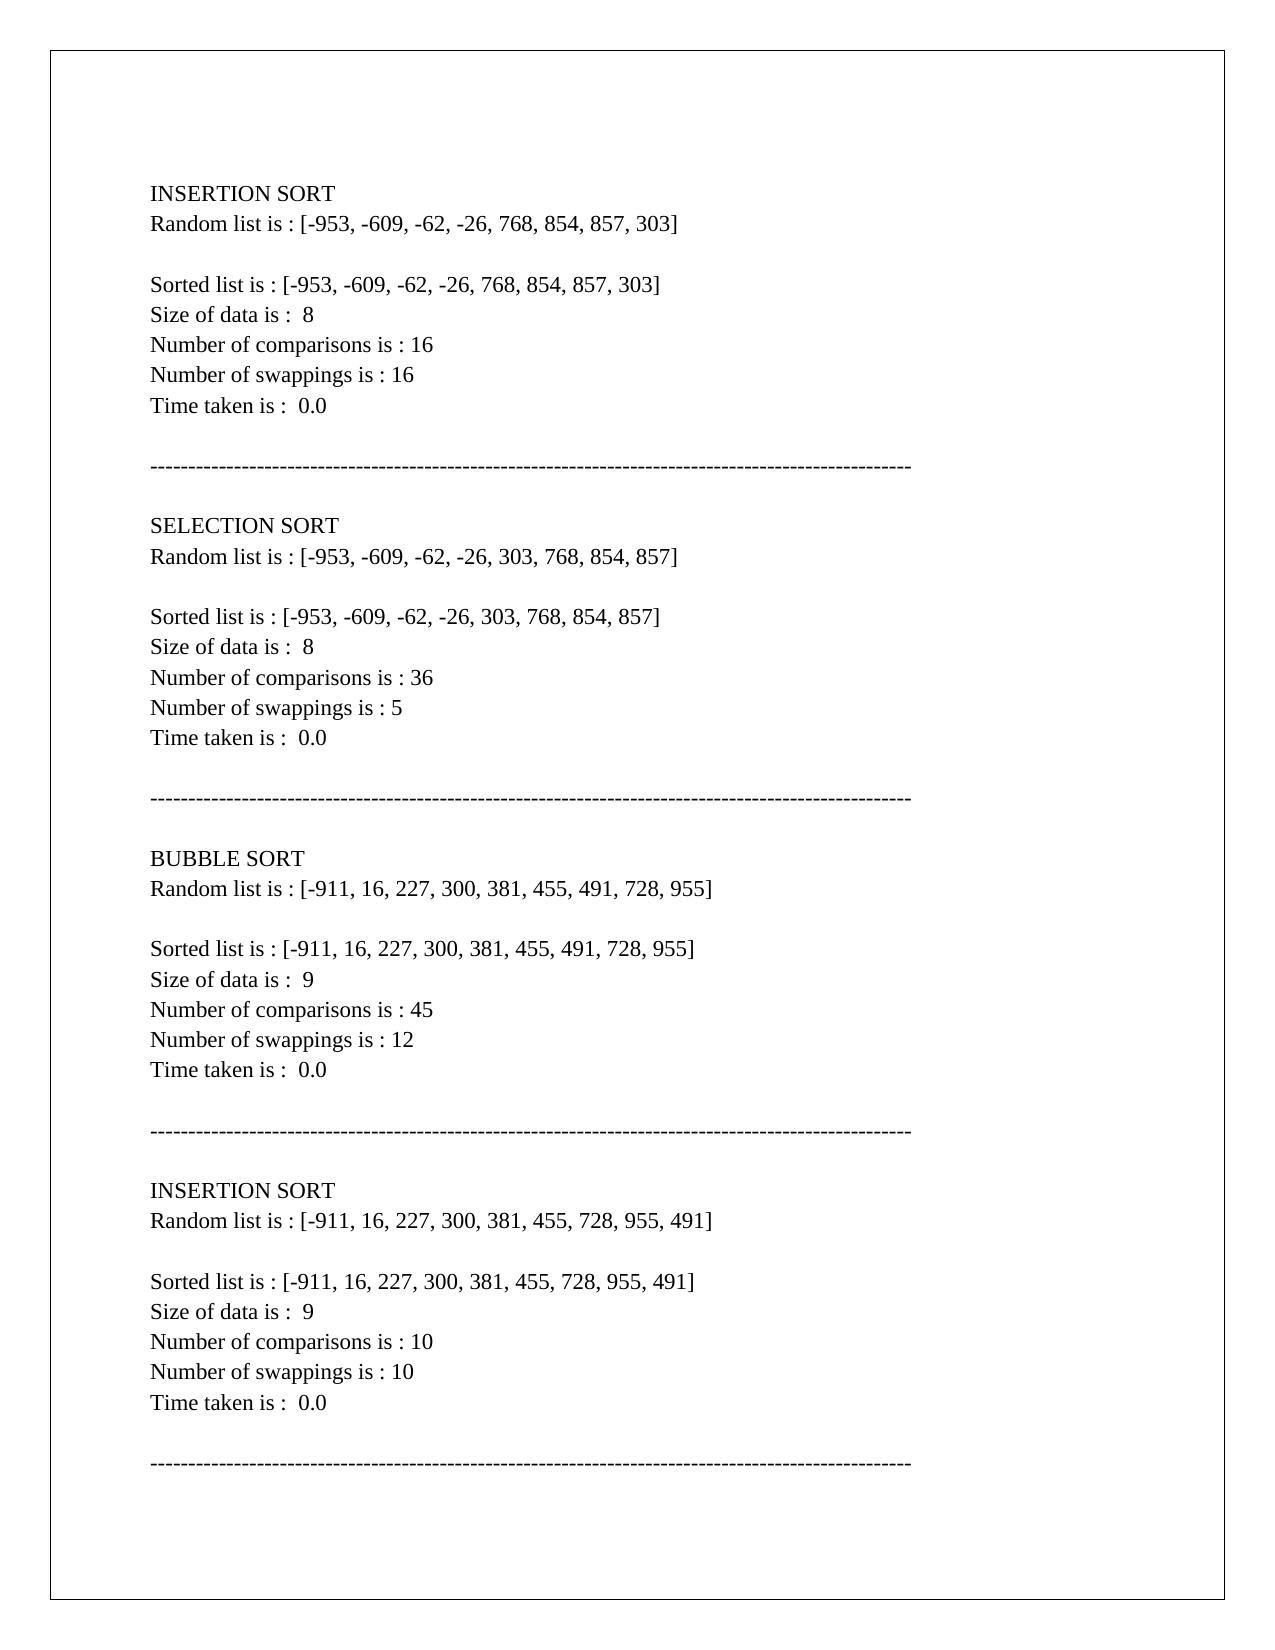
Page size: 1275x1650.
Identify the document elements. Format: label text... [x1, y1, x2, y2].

list Time taken is : 0.0 [150, 724, 1125, 750]
list INSERTION SORT [150, 1177, 1125, 1203]
list Size of data is : 9 [150, 966, 1125, 992]
list ---------------------------------------------------------------------------------------------------- [150, 1117, 1125, 1143]
list Number of swappings is : 10 [150, 1358, 1125, 1385]
list Number of comparisons is : 45 [150, 996, 1125, 1022]
list Size of data is : 8 [150, 633, 1125, 660]
list BUBBLE SORT [150, 845, 1125, 871]
list Sorted list is : [-911, 16, 227, 300, 381, 455, 728, 955, 491] [150, 1268, 1125, 1294]
list Random list is : [-911, 16, 227, 300, 381, 455, 491, 728, 955] [150, 875, 1125, 901]
list ---------------------------------------------------------------------------------------------------- [150, 784, 1125, 811]
list Random list is : [-953, -609, -62, -26, 303, 768, 854, 857] [150, 543, 1125, 569]
list Random list is : [-953, -609, -62, -26, 768, 854, 857, 303] [150, 210, 1125, 237]
list Number of comparisons is : 36 [150, 663, 1125, 690]
list Number of comparisons is : 16 [150, 331, 1125, 358]
list ---------------------------------------------------------------------------------------------------- [150, 1449, 1125, 1475]
list SELECTION SORT [150, 512, 1125, 539]
list Sorted list is : [-911, 16, 227, 300, 381, 455, 491, 728, 955] [150, 935, 1125, 962]
list Sorted list is : [-953, -609, -62, -26, 303, 768, 854, 857] [150, 603, 1125, 629]
list Number of comparisons is : 10 [150, 1328, 1125, 1354]
list Size of data is : 8 [150, 301, 1125, 327]
list Time taken is : 0.0 [150, 1056, 1125, 1083]
list Random list is : [-911, 16, 227, 300, 381, 455, 728, 955, 491] [150, 1207, 1125, 1234]
list INSERTION SORT [150, 180, 1125, 207]
list Number of swappings is : 16 [150, 361, 1125, 388]
list Number of swappings is : 5 [150, 694, 1125, 720]
list ---------------------------------------------------------------------------------------------------- [150, 452, 1125, 478]
list Time taken is : 0.0 [150, 392, 1125, 418]
list Sorted list is : [-953, -609, -62, -26, 768, 854, 857, 303] [150, 271, 1125, 297]
list Size of data is : 9 [150, 1298, 1125, 1324]
list Time taken is : 0.0 [150, 1388, 1125, 1415]
list Number of swappings is : 12 [150, 1026, 1125, 1052]
